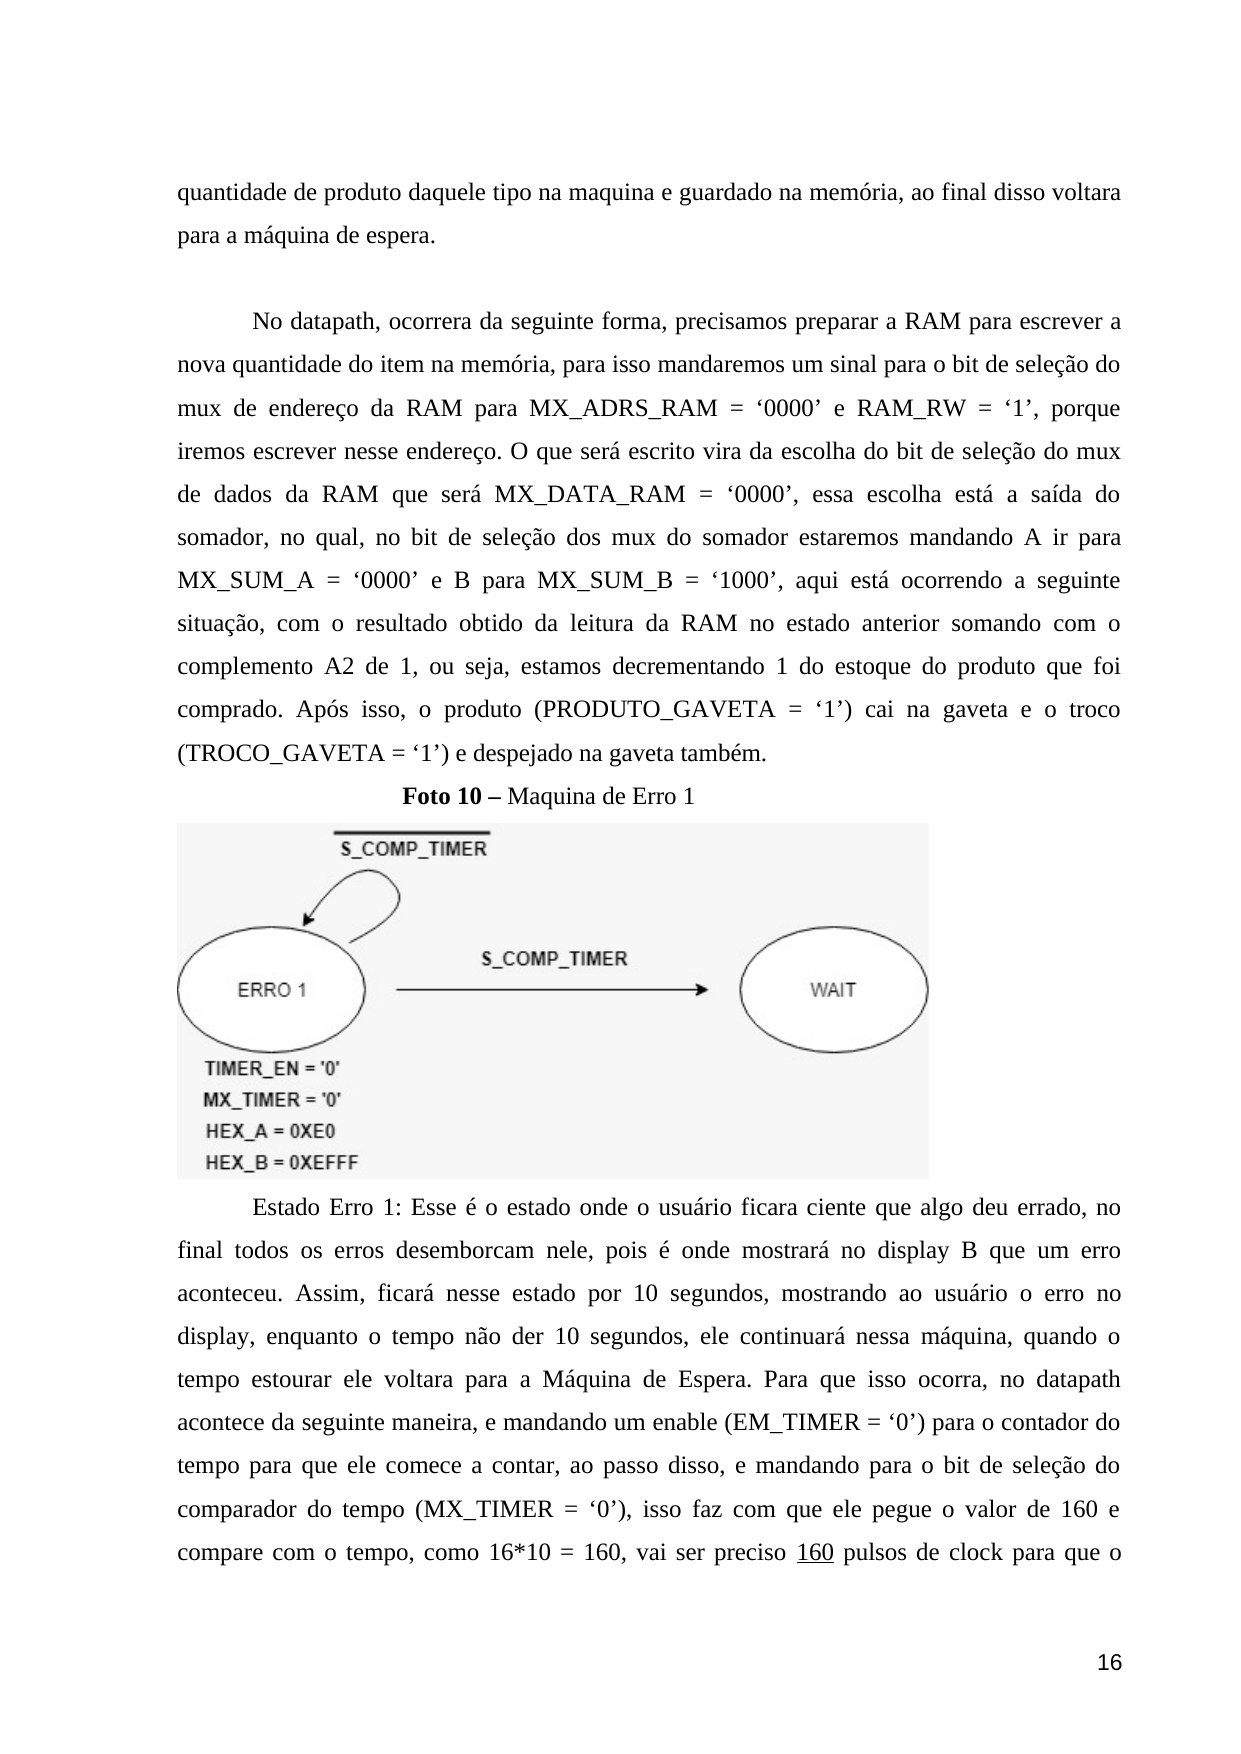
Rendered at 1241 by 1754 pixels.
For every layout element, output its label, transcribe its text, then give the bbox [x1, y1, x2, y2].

picture [177, 823, 929, 1179]
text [177, 177, 1122, 249]
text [177, 1192, 1122, 1566]
text No datapath, ocorrera da seguinte forma, precisamos preparar a RAM para escrever a nova quantidade do item na memória, para isso mandaremos um sinal para o bit de seleção do mux de endereço da RAM para MX_ADRS_RAM = ‘0000’ e RAM_RW = ‘1’, porque iremos escrever nesse endereço. O que será escrito vira da escolha do bit de seleção do mux de dados da RAM que será MX_DATA_RAM = ‘0000’, essa escolha está a saída do somador, no qual, no bit de seleção dos mux do somador estaremos mandando A ir para MX_SUM_A = ‘0000’ e B para MX_SUM_B = ‘1000’, aqui está ocorrendo a seguinte situação, com o resultado obtido da leitura da RAM no estado anterior somando com o complemento A2 de 1, ou seja, estamos decrementando 1 do estoque do produto que foi comprado. Após isso, o produto (PRODUTO_GAVETA = ‘1’) cai na gaveta e o troco (TROCO_GAVETA = ‘1’) e despejado na gaveta também. [177, 306, 1122, 766]
text Foto 10 – Maquina de Erro 1 [327, 781, 1122, 809]
